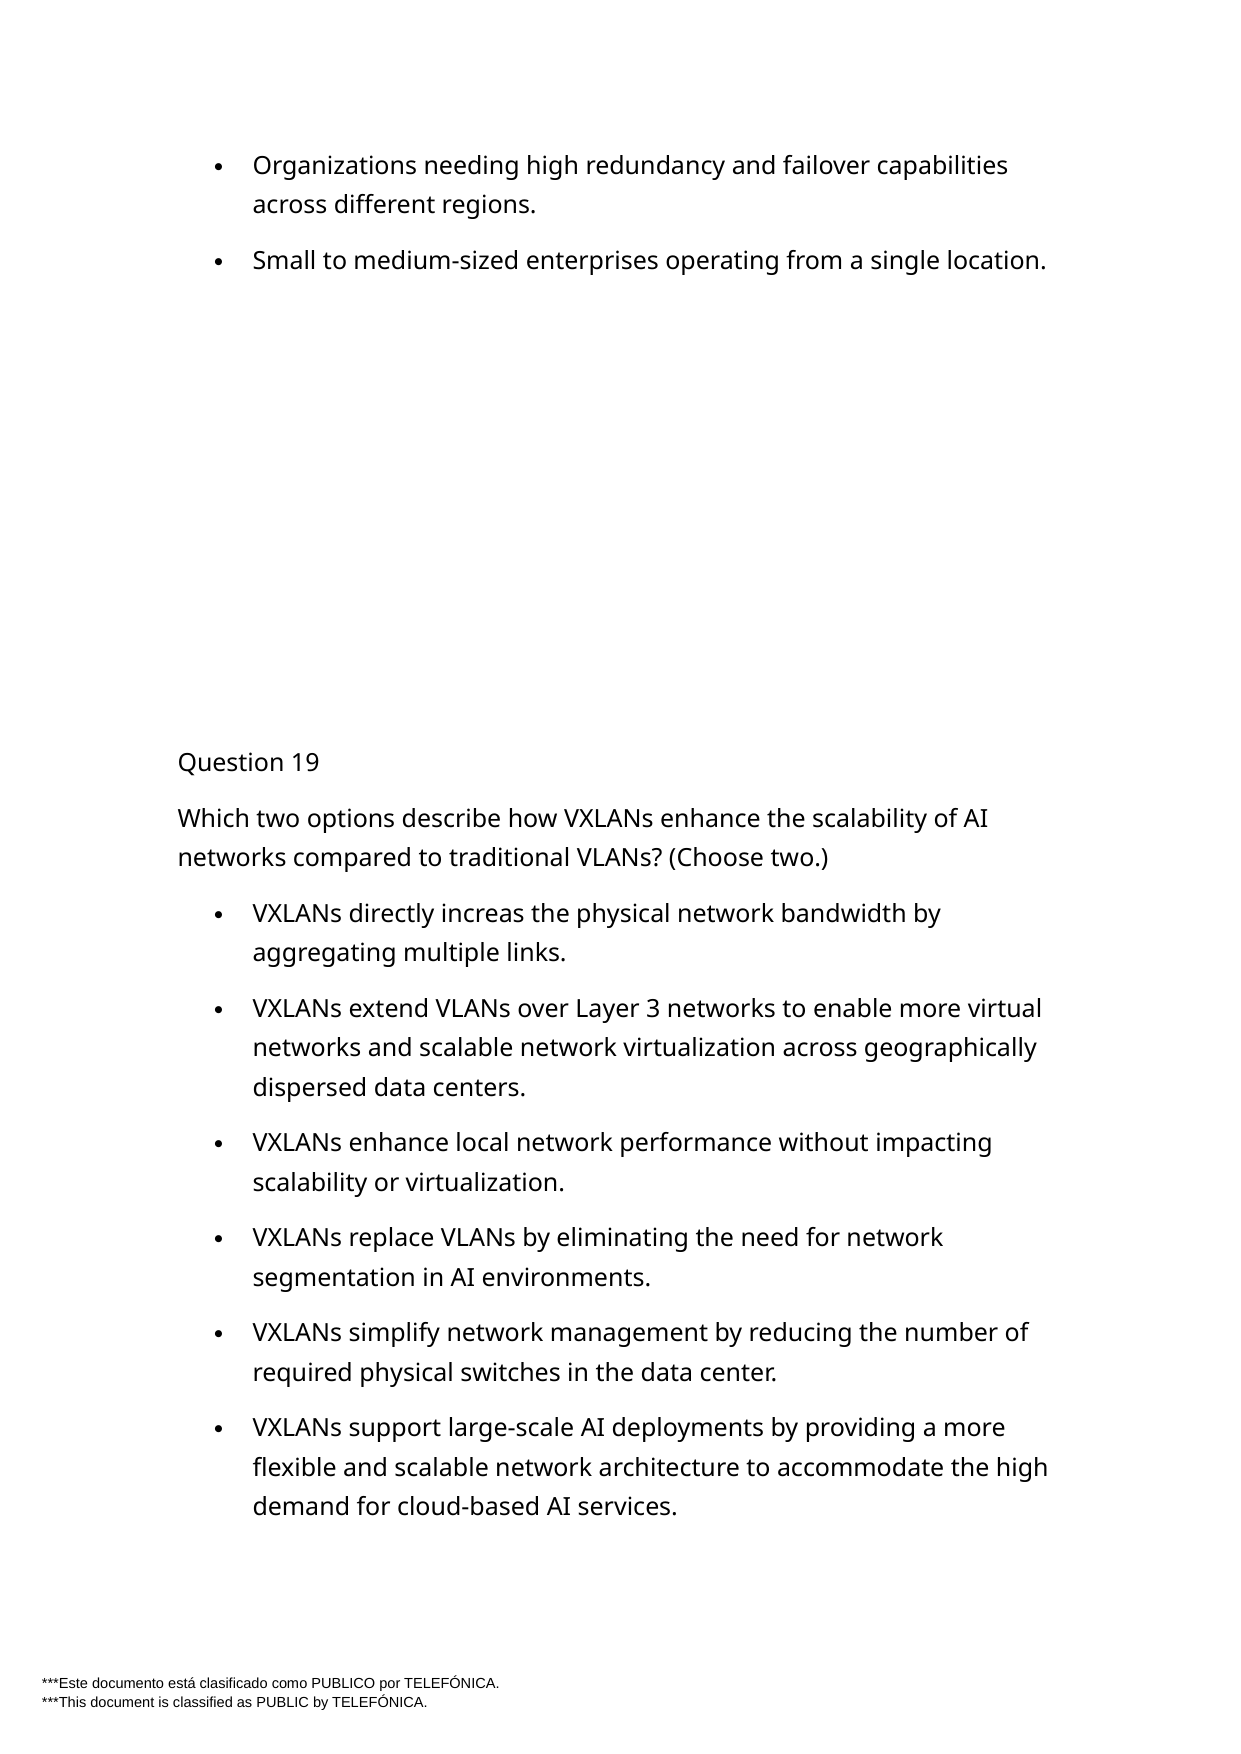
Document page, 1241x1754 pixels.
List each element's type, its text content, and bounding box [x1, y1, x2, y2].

list Small to medium-sized enterprises operating from a single location. [215, 243, 1063, 277]
list VXLANs support large-scale AI deployments by providing a more flexible and scalable network architecture to accommodate the high demand for cloud-based AI services. [215, 1410, 1063, 1522]
list VXLANs simplify network management by reducing the number of required physical switches in the data center. [215, 1315, 1063, 1388]
text Question 19 [177, 745, 1063, 779]
list VXLANs enhance local network performance without impacting scalability or virtualization. [215, 1125, 1063, 1198]
list VXLANs extend VLANs over Layer 3 networks to enable more virtual networks and scalable network virtualization across geographically dispersed data centers. [215, 991, 1063, 1103]
list VXLANs replace VLANs by eliminating the need for network segmentation in AI environments. [215, 1220, 1063, 1293]
list VXLANs directly increas the physical network bandwidth by aggregating multiple links. [215, 896, 1063, 969]
list Organizations needing high redundancy and failover capabilities across different regions. [215, 148, 1063, 221]
text Which two options describe how VXLANs enhance the scalability of AI networks compared to traditional VLANs? (Choose two.) [177, 801, 1063, 874]
